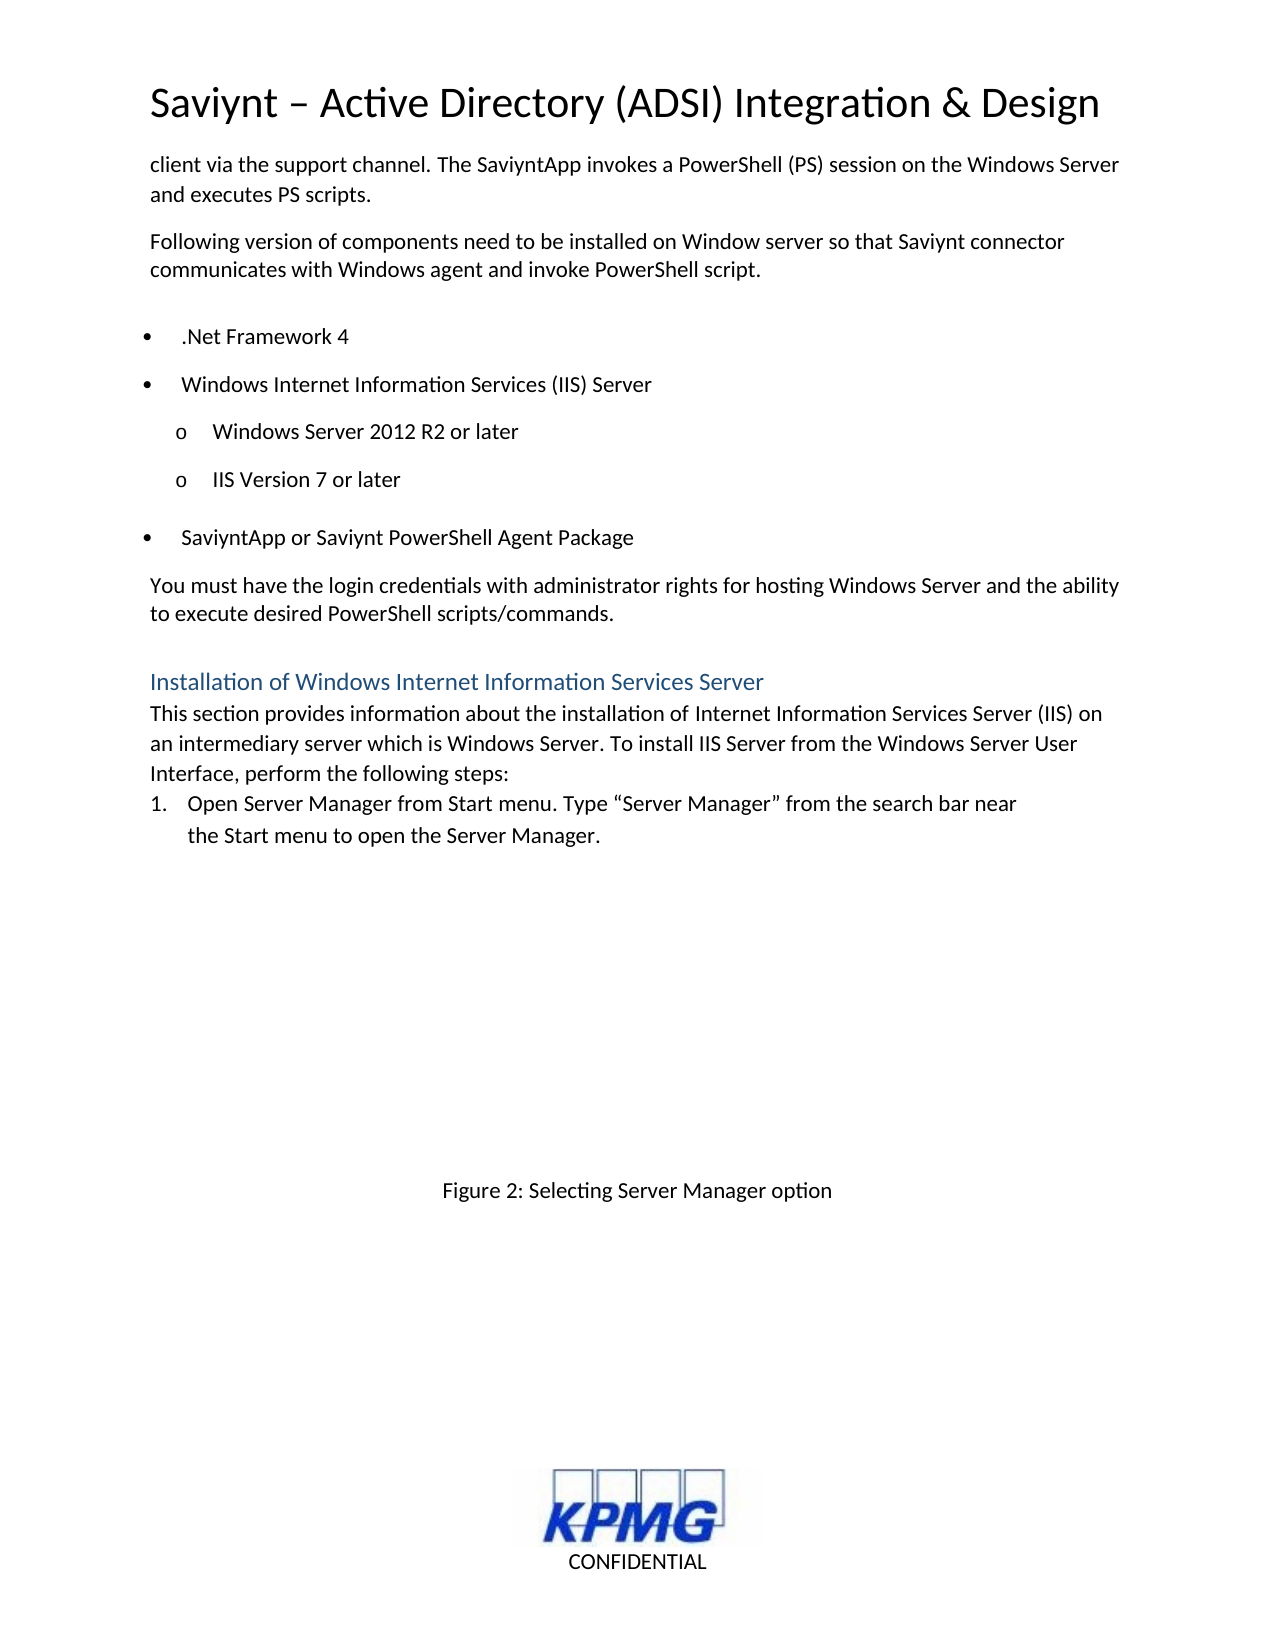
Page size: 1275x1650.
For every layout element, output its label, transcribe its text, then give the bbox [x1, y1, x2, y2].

list Windows Server 2012 R2 or later [175, 417, 1125, 446]
picture [512, 1468, 763, 1547]
subtitle Installation of Windows Internet Information Services Server [150, 666, 1125, 696]
list IIS Version 7 or later [175, 466, 1125, 494]
list Windows Internet Information Services (IIS) Server [144, 370, 1125, 398]
list .Net Framework 4 [144, 322, 1125, 350]
text Following version of components need to be installed on Window server so that Saviynt connector communicates with Windows agent and invoke PowerShell script. [150, 227, 1125, 283]
list SaviyntApp or Saviynt PowerShell Agent Package [144, 523, 1125, 551]
list Open Server Manager from Start menu. Type “Server Manager” from the search bar near the Start menu to open the Server Manager. [150, 789, 1125, 850]
text This section provides information about the installation of Internet Information Services Server (IIS) on an intermediary server which is Windows Server. To install IIS Server from the Windows Server User Interface, perform the following steps: [150, 699, 1125, 787]
text You must have the login credentials with administrator rights for hosting Windows Server and the ability to execute desired PowerShell scripts/commands. [150, 571, 1125, 627]
